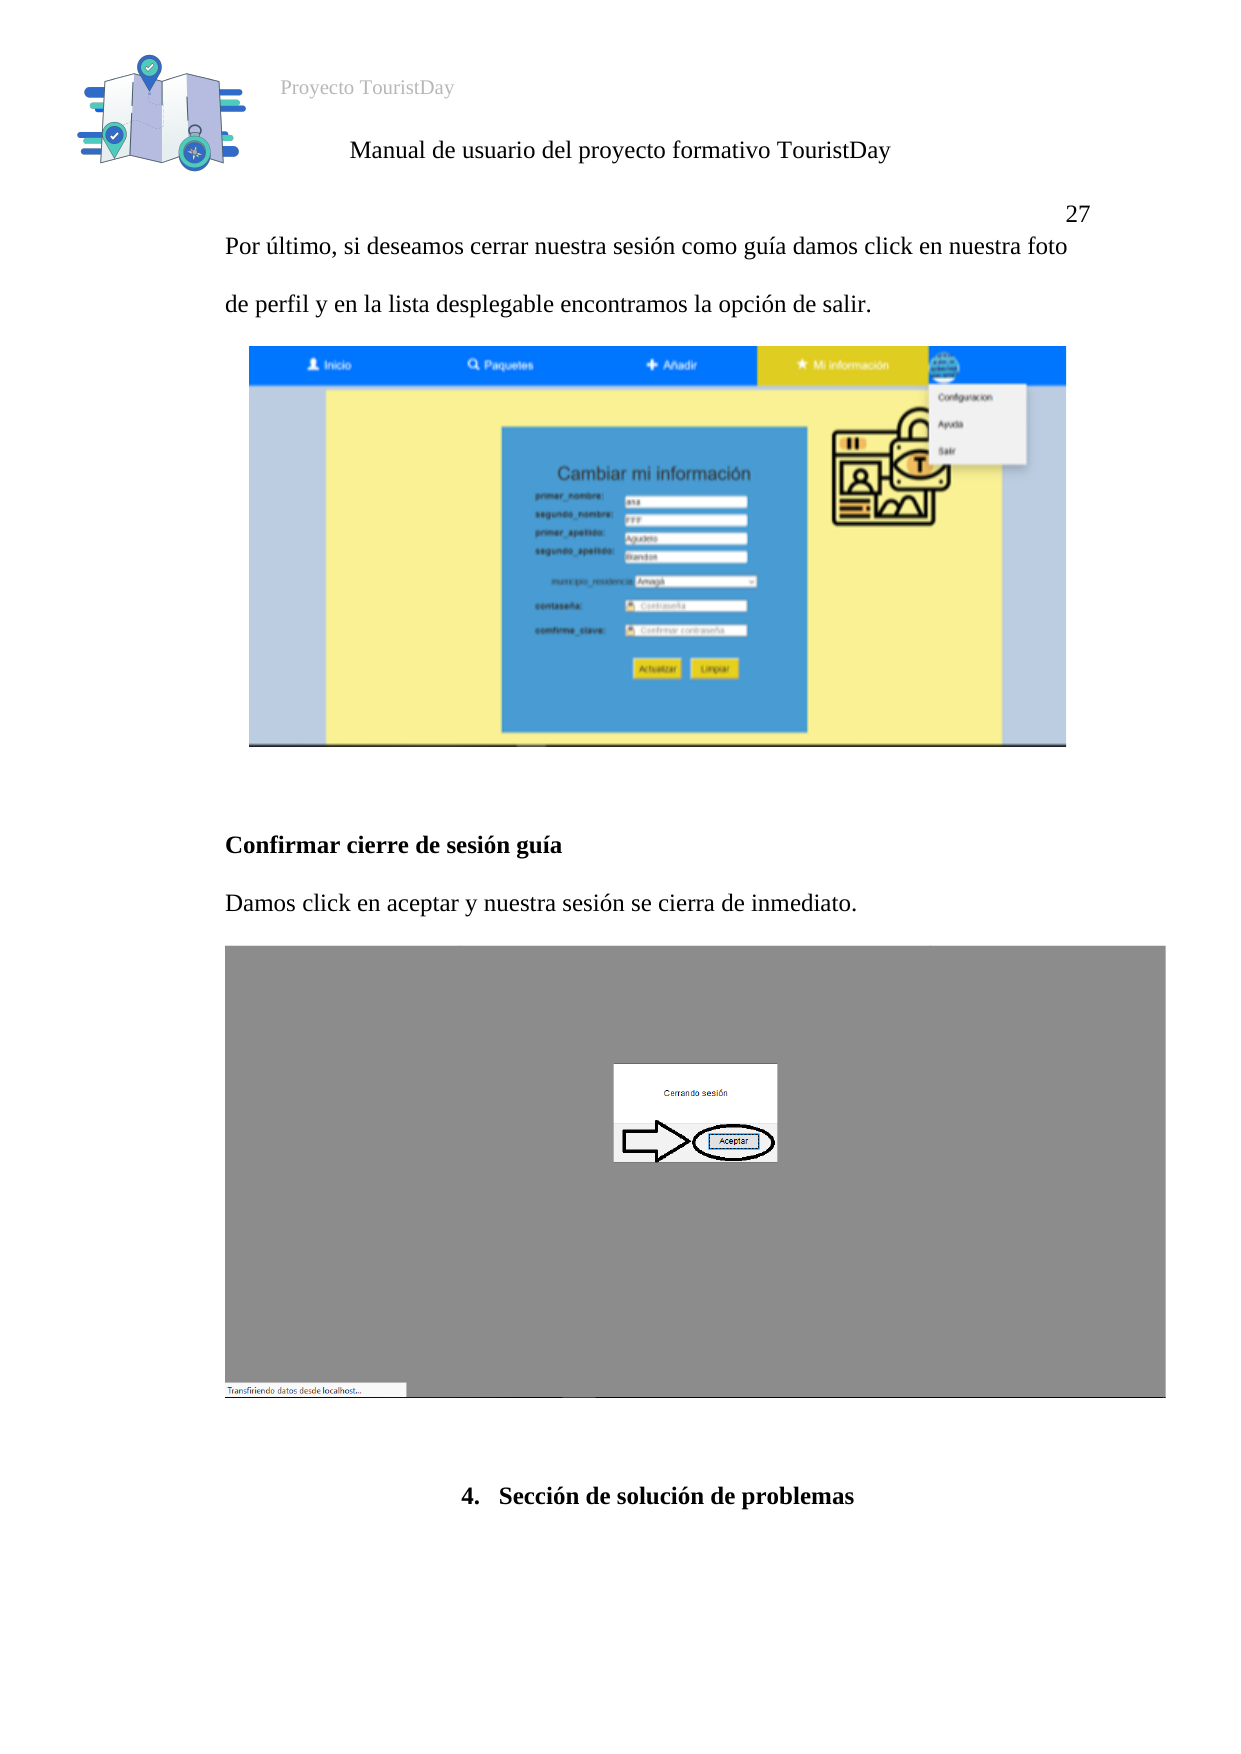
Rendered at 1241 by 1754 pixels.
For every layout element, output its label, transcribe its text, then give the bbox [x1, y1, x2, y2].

text Por último, si deseamos cerrar nuestra sesión como guía damos click en nuestra foto [225, 231, 1090, 260]
list Sección de solución de problemas [225, 1481, 1090, 1510]
text Damos click en aceptar y nuestra sesión se cierra de inmediato. [225, 888, 1090, 917]
picture [249, 346, 1067, 747]
text de perfil y en la lista desplegable encontramos la opción de salir. [225, 289, 1090, 318]
picture [62, 46, 261, 180]
picture [225, 945, 1166, 1398]
text Confirmar cierre de sesión guía [225, 830, 1090, 859]
